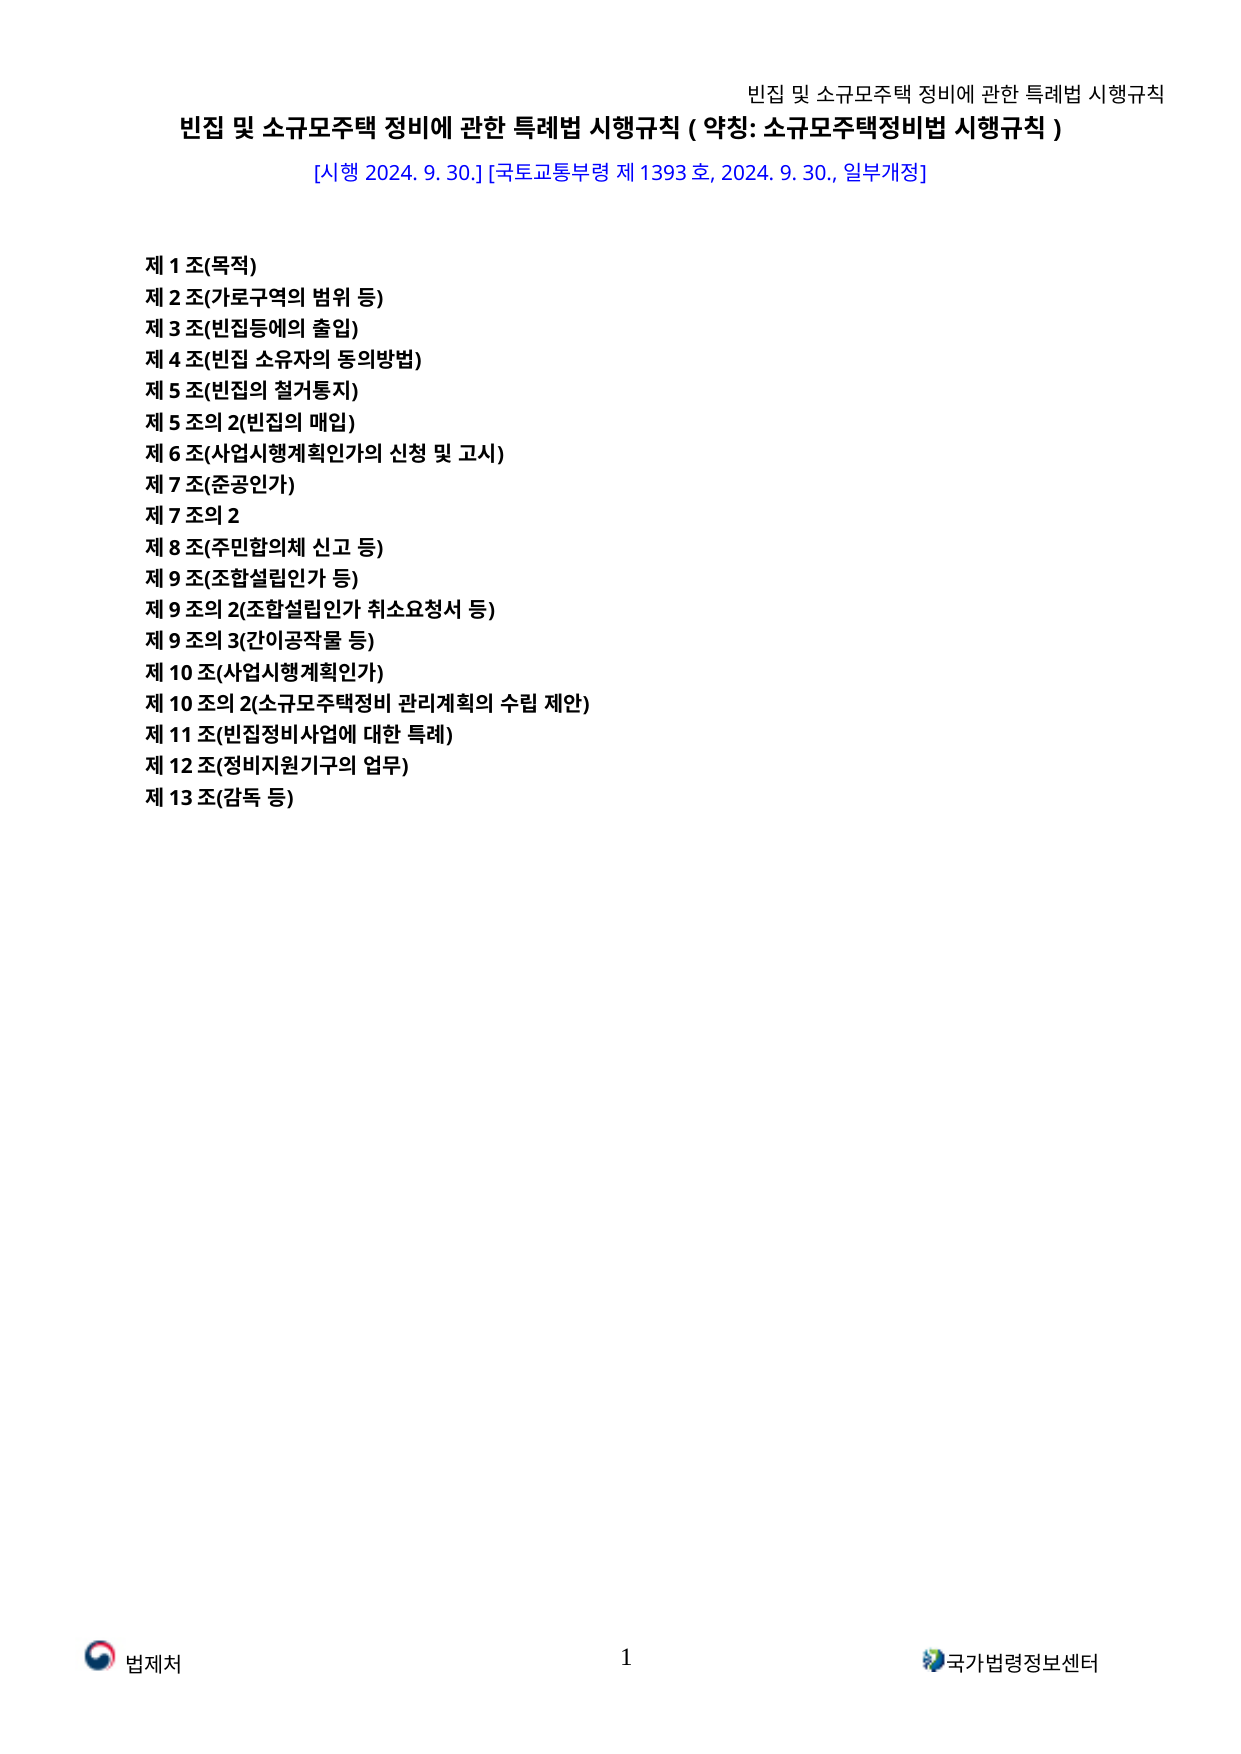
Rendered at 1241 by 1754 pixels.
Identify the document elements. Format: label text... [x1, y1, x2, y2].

text 제9조(조합설립인가 등) [75, 561, 1165, 592]
text 제5조(빈집의 철거통지) [75, 374, 1165, 405]
text 제13조(감독 등) [75, 780, 1165, 811]
text 제5조의2(빈집의 매입) [75, 405, 1165, 436]
picture [892, 1637, 947, 1672]
text 제9조의2(조합설립인가 취소요청서 등) [75, 592, 1165, 624]
text 제2조(가로구역의 범위 등) [75, 280, 1165, 311]
text 빈집 및 소규모주택 정비에 관한 특례법 시행규칙 ( 약칭: 소규모주택정비법 시행규칙 ) [75, 108, 1165, 144]
text 제12조(정비지원기구의 업무) [75, 749, 1165, 780]
text 제3조(빈집등에의 출입) [75, 311, 1165, 342]
text 제10조의2(소규모주택정비 관리계획의 수립 제안) [75, 686, 1165, 717]
text 제4조(빈집 소유자의 동의방법) [75, 342, 1165, 374]
text 제6조(사업시행계획인가의 신청 및 고시) [75, 436, 1165, 467]
text 제7조의2 [75, 499, 1165, 530]
text 제10조(사업시행계획인가) [75, 655, 1165, 686]
text [시행 2024. 9. 30.] [국토교통부령 제1393호, 2024. 9. 30., 일부개정] [75, 144, 1165, 186]
text 제8조(주민합의체 신고 등) [75, 530, 1165, 561]
picture [75, 1637, 126, 1673]
text 제11조(빈집정비사업에 대한 특례) [75, 717, 1165, 749]
text 제7조(준공인가) [75, 467, 1165, 499]
text 제1조(목적) [75, 249, 1165, 280]
text 제9조의3(간이공작물 등) [75, 624, 1165, 655]
